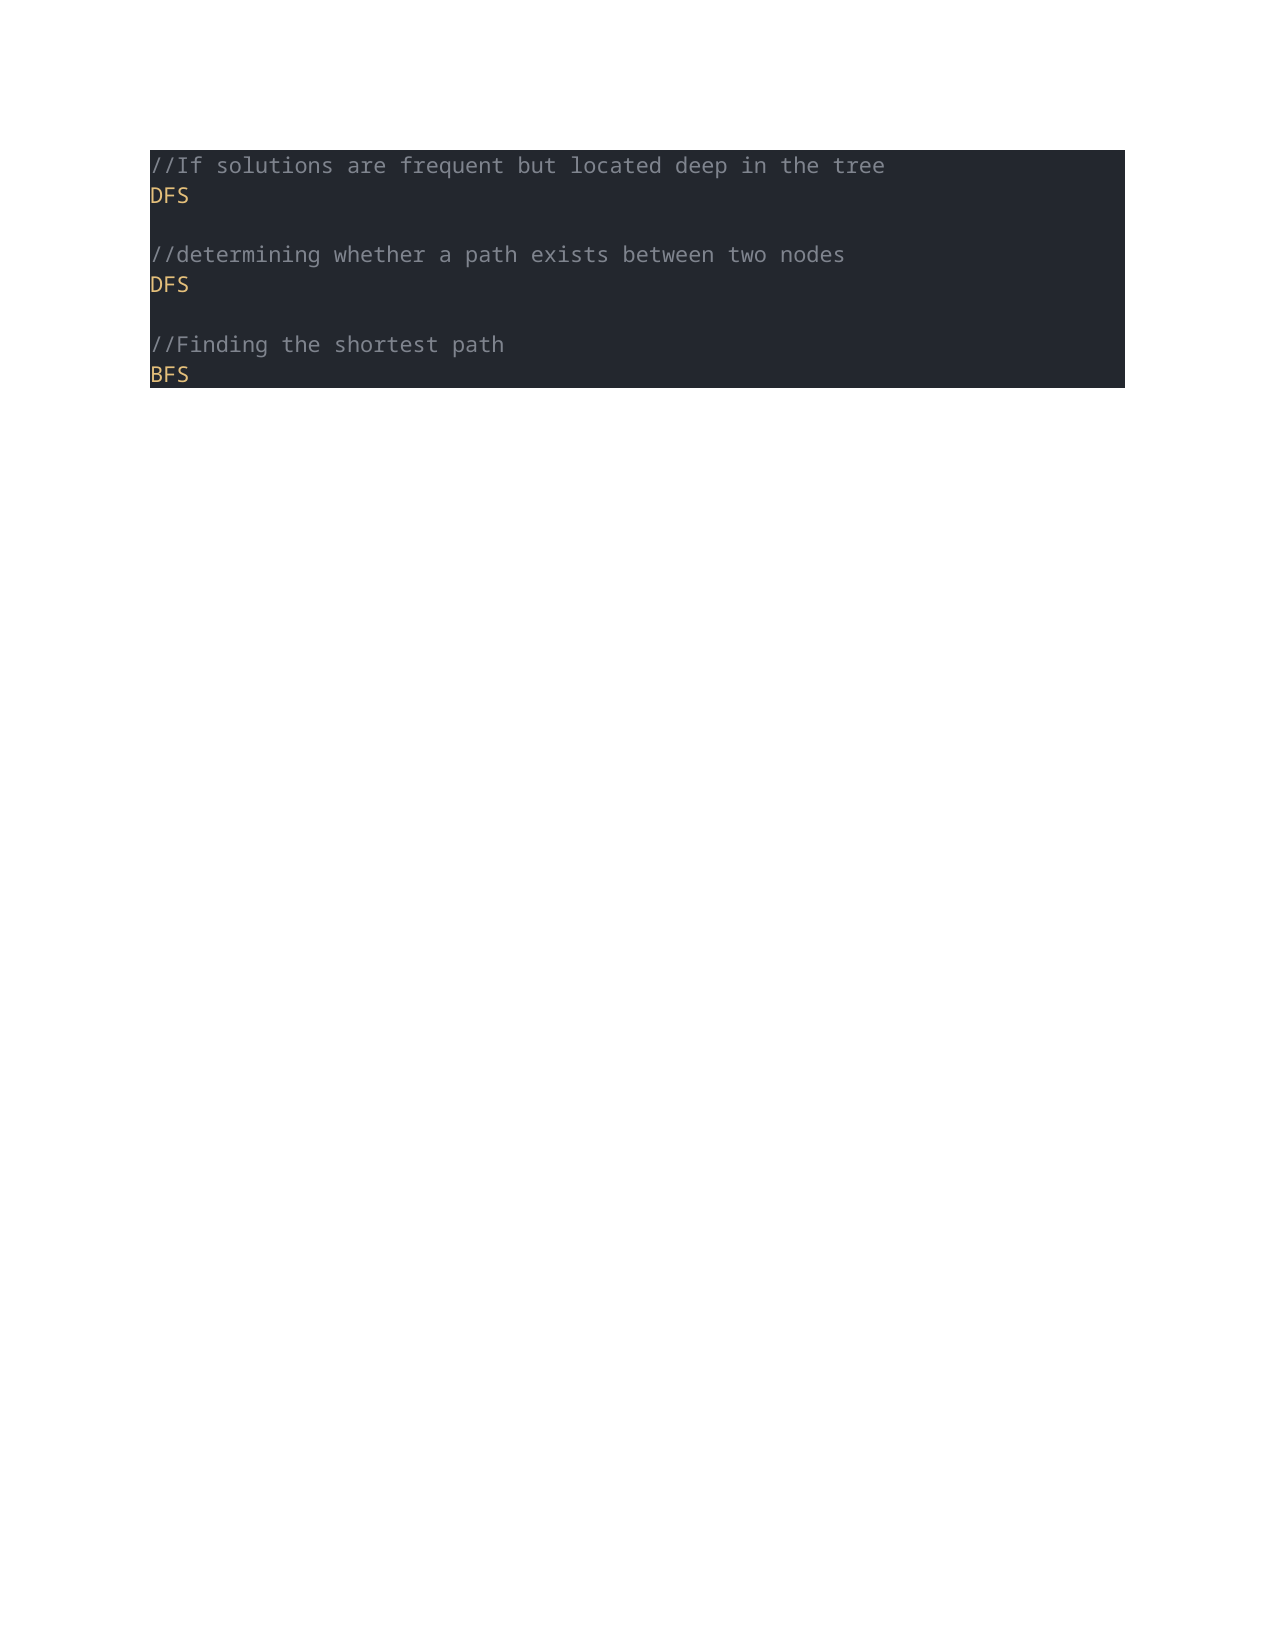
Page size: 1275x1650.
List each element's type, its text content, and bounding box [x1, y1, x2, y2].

text //Finding the shortest path [150, 329, 1125, 358]
text DFS [150, 180, 1125, 209]
text //determining whether a path exists between two nodes [150, 239, 1125, 269]
text DFS [150, 269, 1125, 299]
text //If solutions are frequent but located deep in the tree [150, 150, 1125, 180]
text BFS [150, 358, 1125, 388]
